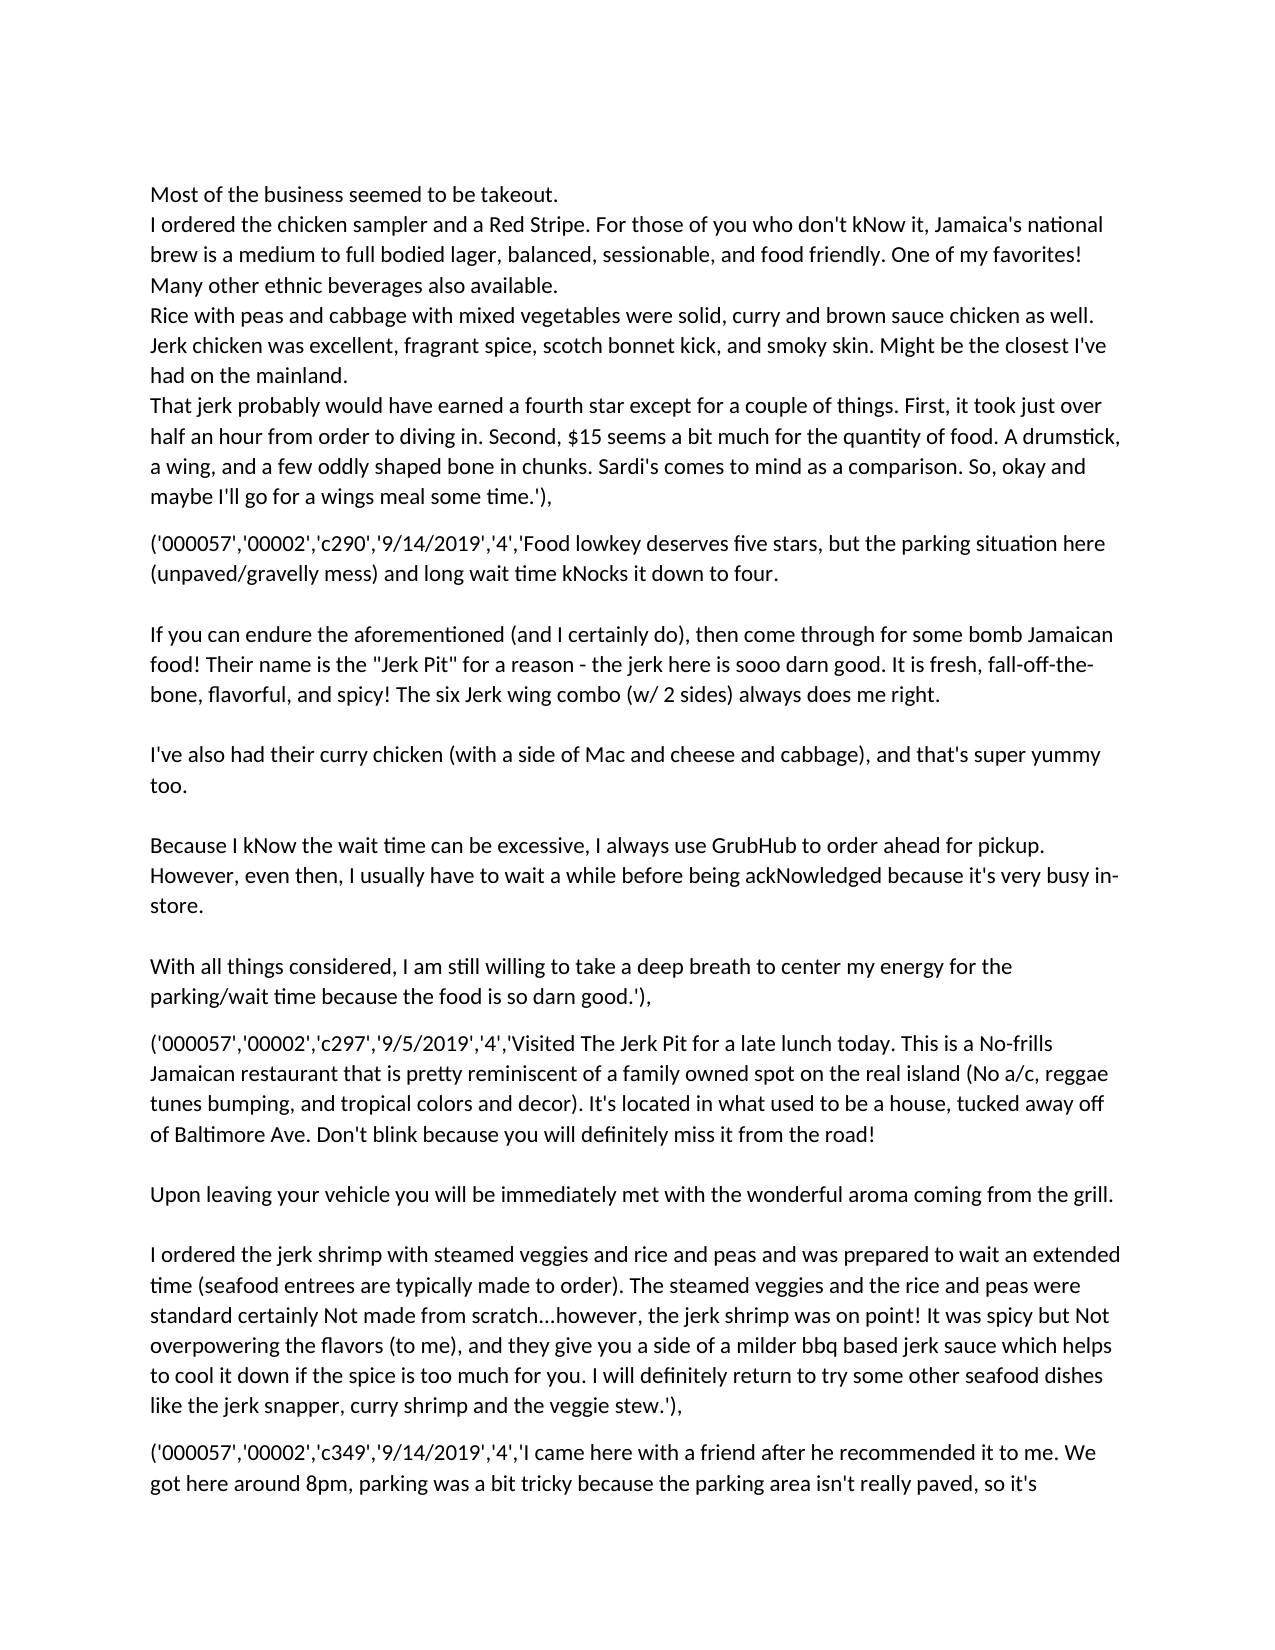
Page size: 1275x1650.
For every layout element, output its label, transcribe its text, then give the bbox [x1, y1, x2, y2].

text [150, 1438, 1125, 1497]
text ('000057','00002','c297','9/5/2019','4','Visited The Jerk Pit for a late lunch today. This is a No-frills Jamaican restaurant that is pretty reminiscent of a family owned spot on the real island (No a/c, reggae tunes bumping, and tropical colors and decor). It's located in what used to be a house, tucked away off of Baltimore Ave. Don't blink because you will definitely miss it from the road! Upon leaving your vehicle you will be immediately met with the wonderful aroma coming from the grill. I ordered the jerk shrimp with steamed veggies and rice and peas and was prepared to wait an extended time (seafood entrees are typically made to order). The steamed veggies and the rice and peas were standard certainly Not made from scratch...however, the jerk shrimp was on point! It was spicy but Not overpowering the flavors (to me), and they give you a side of a milder bbq based jerk sauce which helps to cool it down if the spice is too much for you. I will definitely return to try some other seafood dishes like the jerk snapper, curry shrimp and the veggie stew.'), [150, 1029, 1125, 1420]
text ('000057','00002','c290','9/14/2019','4','Food lowkey deserves five stars, but the parking situation here (unpaved/gravelly mess) and long wait time kNocks it down to four. If you can endure the aforementioned (and I certainly do), then come through for some bomb Jamaican food! Their name is the "Jerk Pit" for a reason - the jerk here is sooo darn good. It is fresh, fall-off-the-bone, flavorful, and spicy! The six Jerk wing combo (w/ 2 sides) always does me right. I've also had their curry chicken (with a side of Mac and cheese and cabbage), and that's super yummy too. Because I kNow the wait time can be excessive, I always use GrubHub to order ahead for pickup. However, even then, I usually have to wait a while before being ackNowledged because it's very busy in-store. With all things considered, I am still willing to take a deep breath to center my energy for the parking/wait time because the food is so darn good.'), [150, 529, 1125, 1010]
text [150, 150, 1125, 510]
